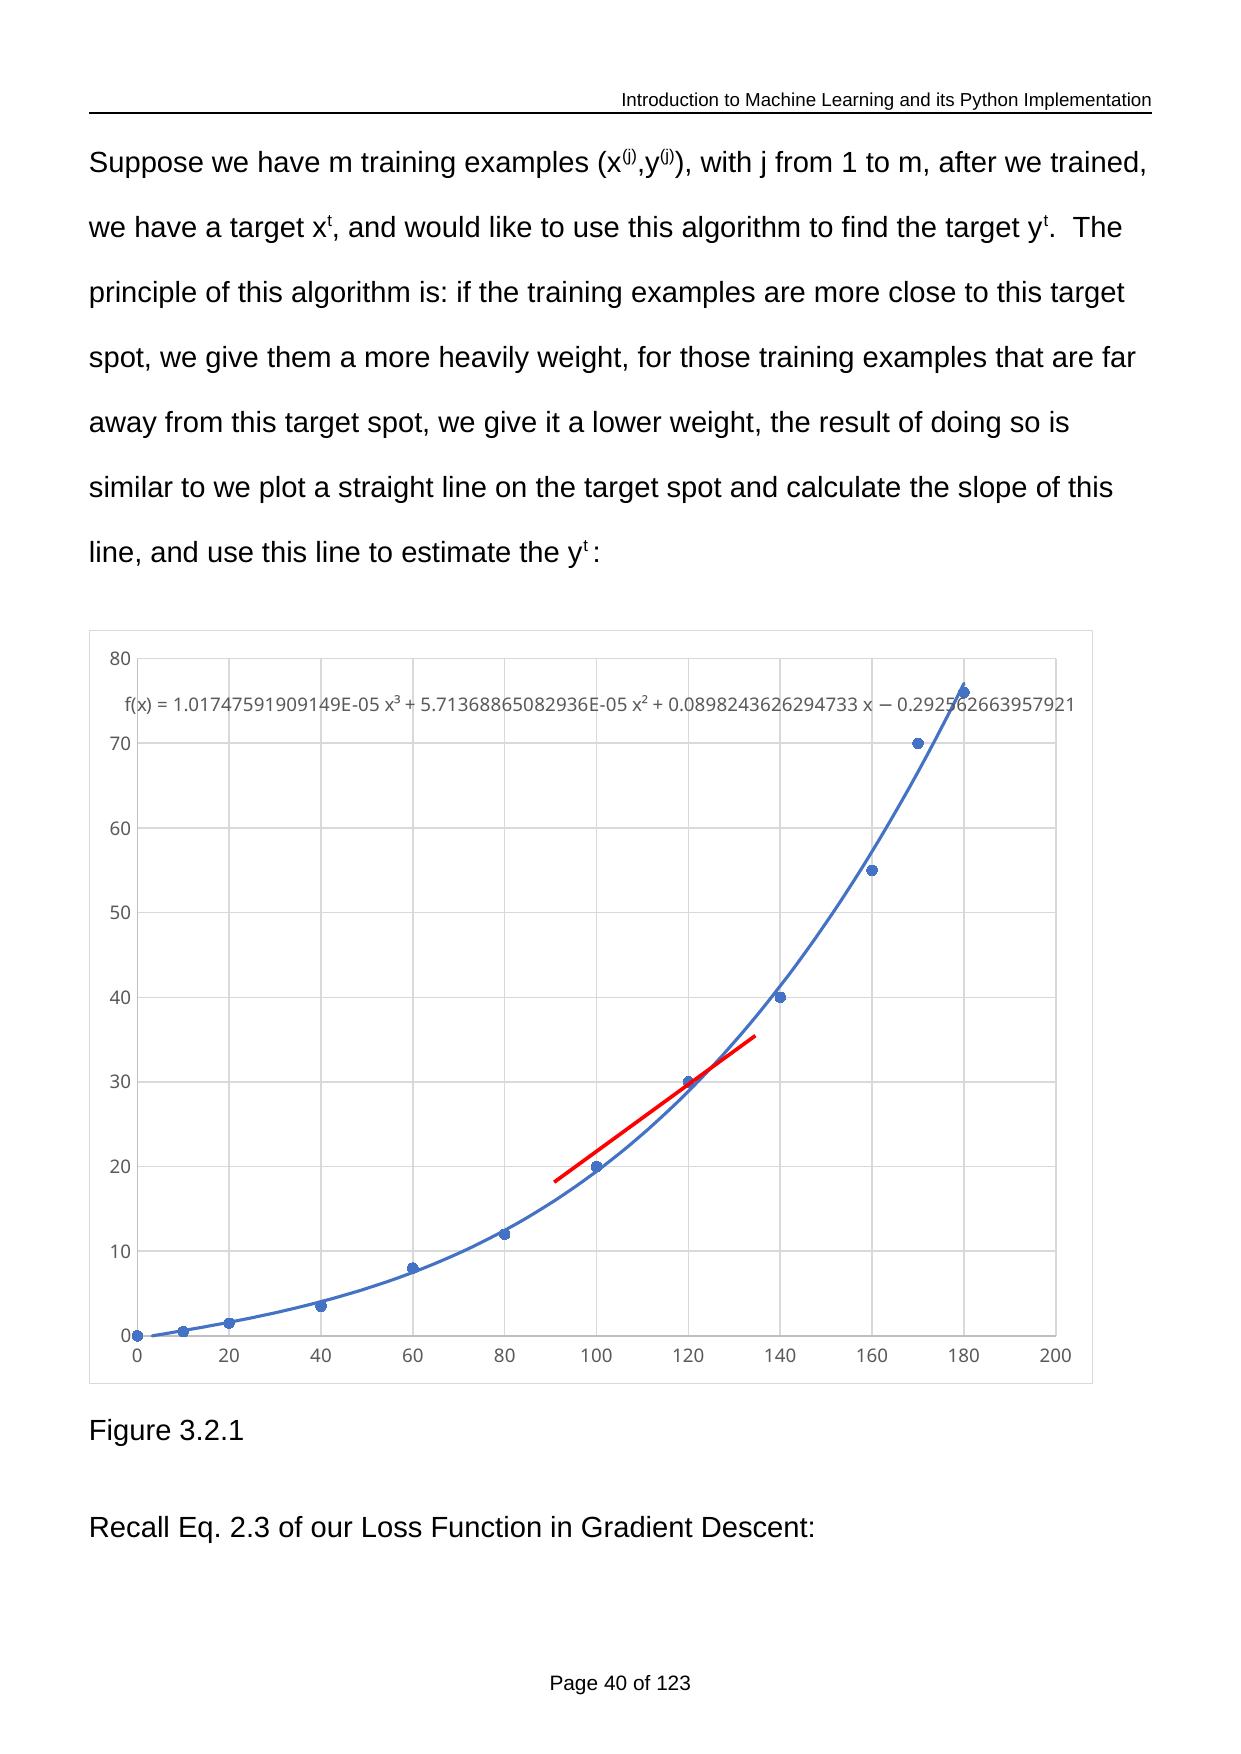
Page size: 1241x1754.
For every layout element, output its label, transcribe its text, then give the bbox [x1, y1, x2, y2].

text Recall Eq. 2.3 of our Loss Function in Gradient Descent: [89, 1494, 1152, 1559]
text Suppose we have m training examples (x(j),y(j)), with j from 1 to m, after we trained, we have a target xt, and would like to use this algorithm to find the target yt. The principle of this algorithm is: if the training examples are more close to this target spot, we give them a more heavily weight, for those training examples that are far away from this target spot, we give it a lower weight, the result of doing so is similar to we plot a straight line on the target spot and calculate the slope of this line, and use this line to estimate the yt : [89, 129, 1152, 584]
text Figure 3.2.1 [89, 1397, 1152, 1462]
